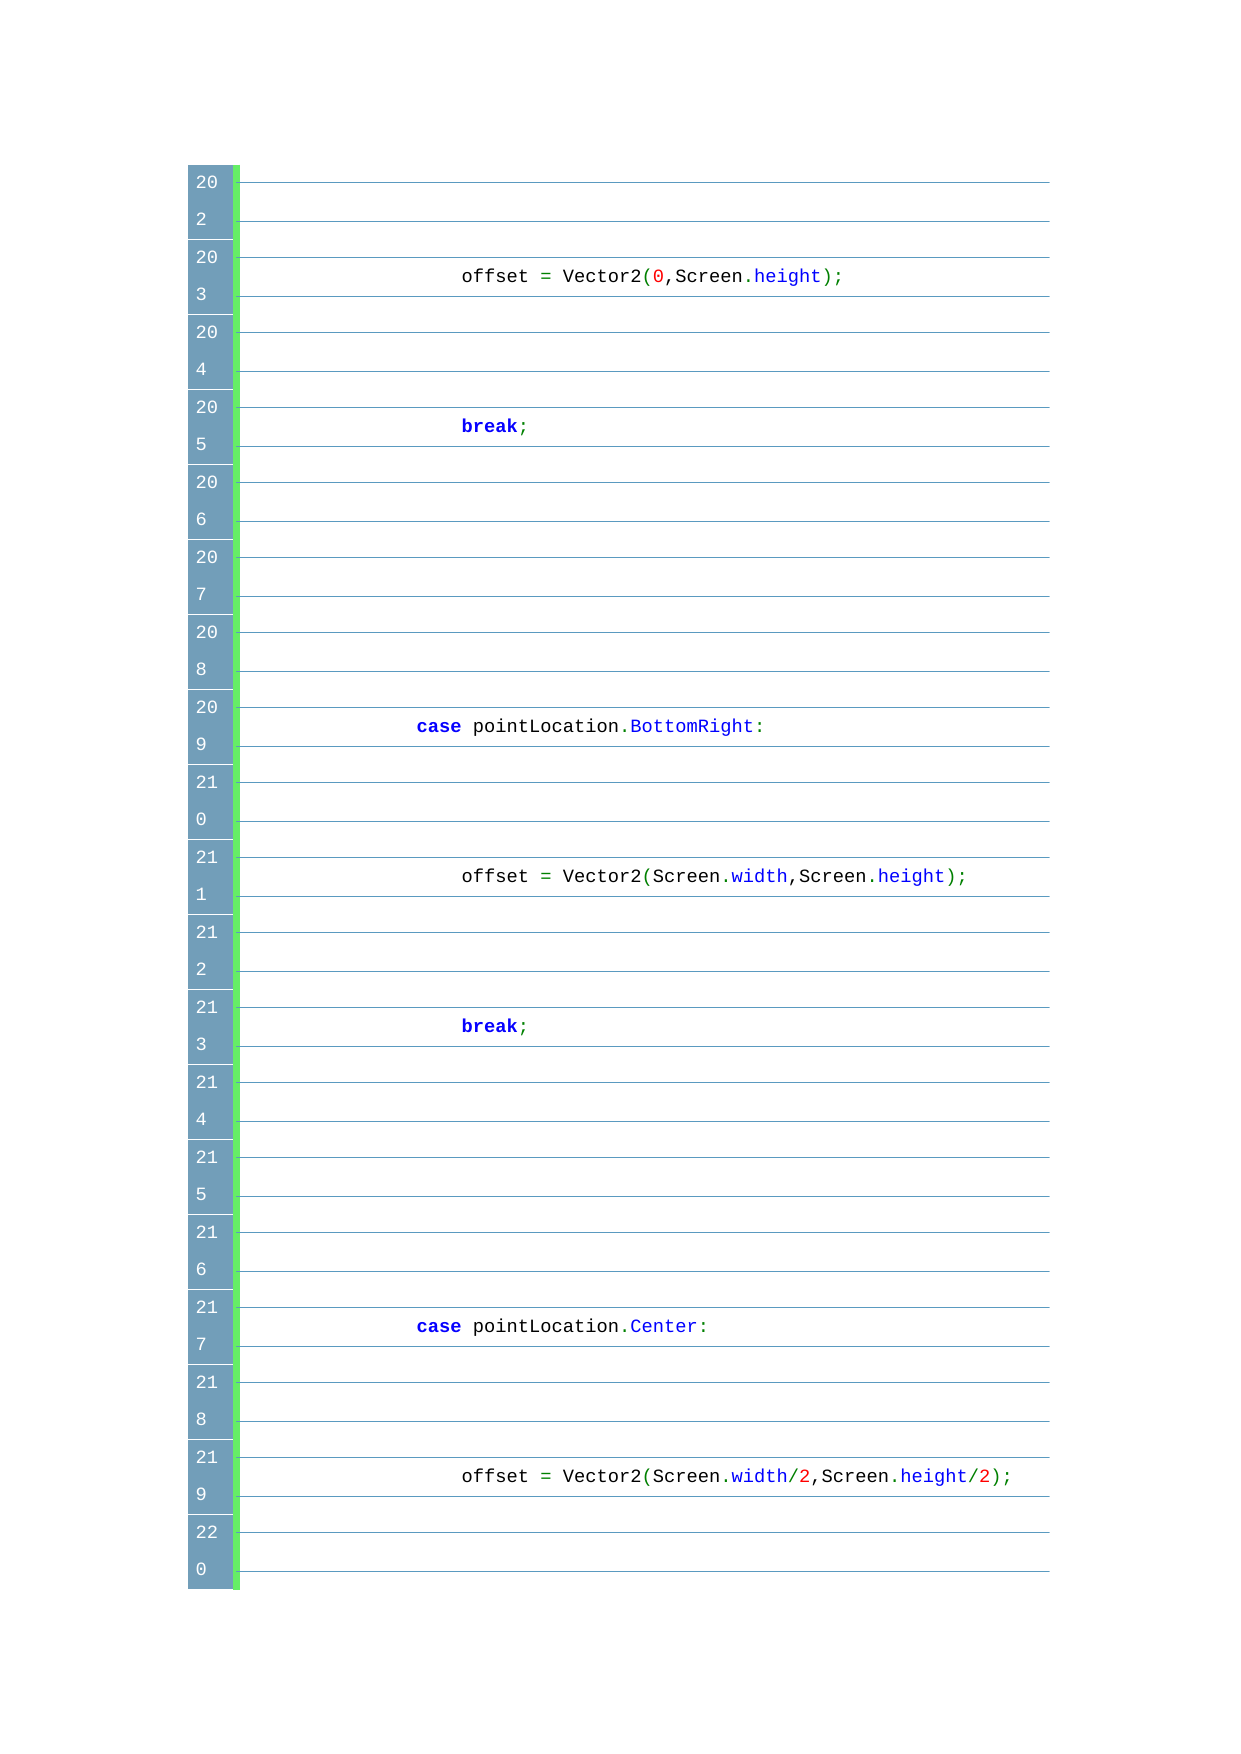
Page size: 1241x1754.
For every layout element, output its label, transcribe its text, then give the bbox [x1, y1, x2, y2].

table_cell 203 [188, 240, 233, 314]
table_cell 206 [188, 465, 233, 539]
table_cell [240, 1215, 1053, 1289]
table_cell case pointLocation.Center: [240, 1290, 1053, 1364]
table_cell 215 [188, 1140, 233, 1214]
table_cell break; [240, 990, 1053, 1064]
table_cell 213 [188, 990, 233, 1064]
table_cell 202 [188, 165, 233, 239]
table_cell 219 [188, 1440, 233, 1514]
table_cell 212 [188, 915, 233, 989]
table_cell offset = Vector2(0,Screen.height); [240, 240, 1053, 314]
table_cell [240, 915, 1053, 989]
table_cell 204 [188, 315, 233, 389]
table_cell 218 [188, 1365, 233, 1439]
table_cell break; [240, 390, 1053, 464]
table_cell [240, 465, 1053, 539]
table_cell [240, 1065, 1053, 1139]
table_cell offset = Vector2(Screen.width,Screen.height); [240, 840, 1053, 914]
table_cell [240, 1515, 1053, 1589]
table_cell [240, 615, 1053, 689]
table_cell 216 [188, 1215, 233, 1289]
table_cell [240, 315, 1053, 389]
table_cell offset = Vector2(Screen.width/2,Screen.height/2); [240, 1440, 1053, 1514]
table_cell 217 [188, 1290, 233, 1364]
table_cell 214 [188, 1065, 233, 1139]
table_cell [240, 540, 1053, 614]
table_cell [240, 1140, 1053, 1214]
table_cell 211 [188, 840, 233, 914]
table_cell case pointLocation.BottomRight: [240, 690, 1053, 764]
table_cell 208 [188, 615, 233, 689]
table_cell 209 [188, 690, 233, 764]
table_cell 210 [188, 765, 233, 839]
table_cell [240, 165, 1053, 239]
table_cell [240, 765, 1053, 839]
table_cell 220 [188, 1515, 233, 1589]
table_cell [240, 1365, 1053, 1439]
table_cell 205 [188, 390, 233, 464]
table_cell 207 [188, 540, 233, 614]
